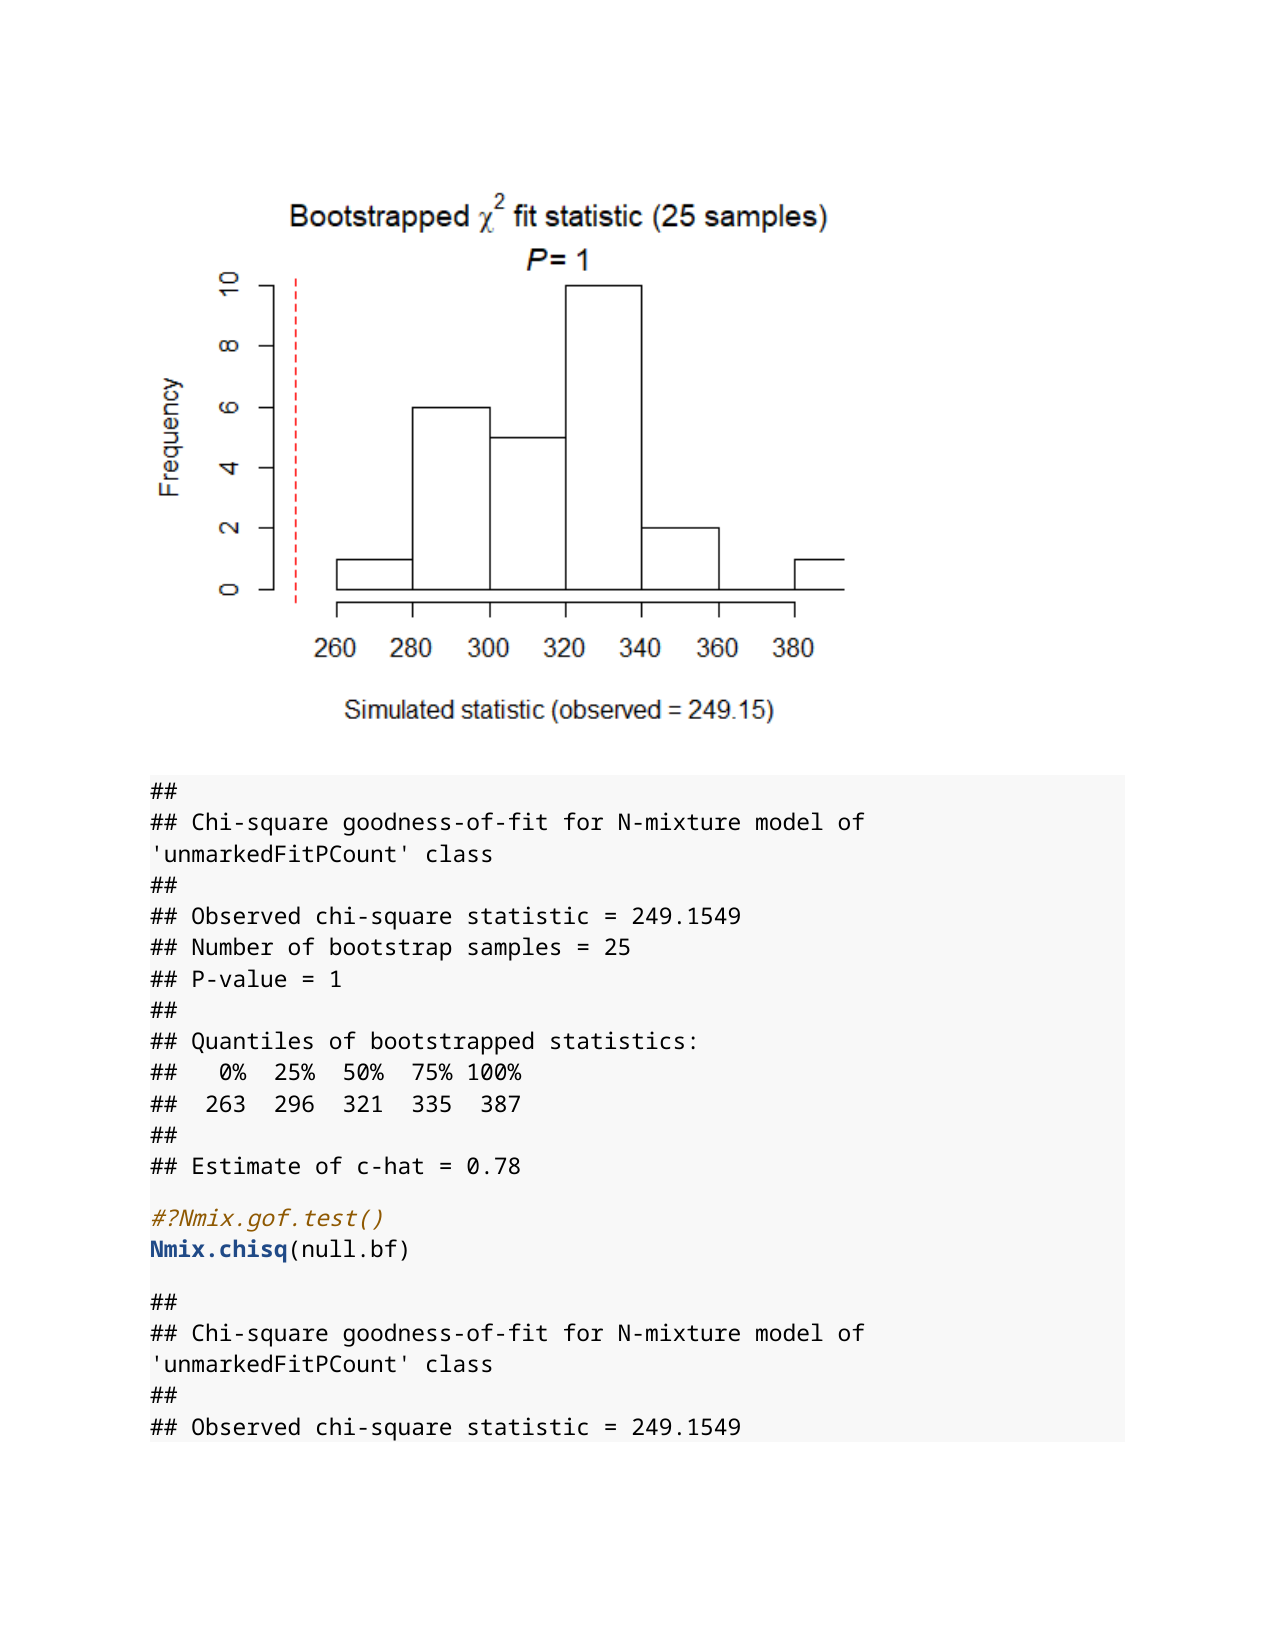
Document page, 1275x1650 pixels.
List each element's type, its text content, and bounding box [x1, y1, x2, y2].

text ## ## Chi-square goodness-of-fit for N-mixture model of 'unmarkedFitPCount' class ## ## Observed chi-square statistic = 249.1549 [150, 1286, 1125, 1442]
picture [150, 150, 908, 757]
text ## ## Chi-square goodness-of-fit for N-mixture model of 'unmarkedFitPCount' class ## ## Observed chi-square statistic = 249.1549 ## Number of bootstrap samples = 25 ## P-value = 1 ## ## Quantiles of bootstrapped statistics: ## 0% 25% 50% 75% 100% ## 263 296 321 335 387 ## ## Estimate of c-hat = 0.78 [150, 775, 1125, 1181]
text #?Nmix.gof.test() Nmix.chisq(null.bf) [150, 1202, 1125, 1265]
